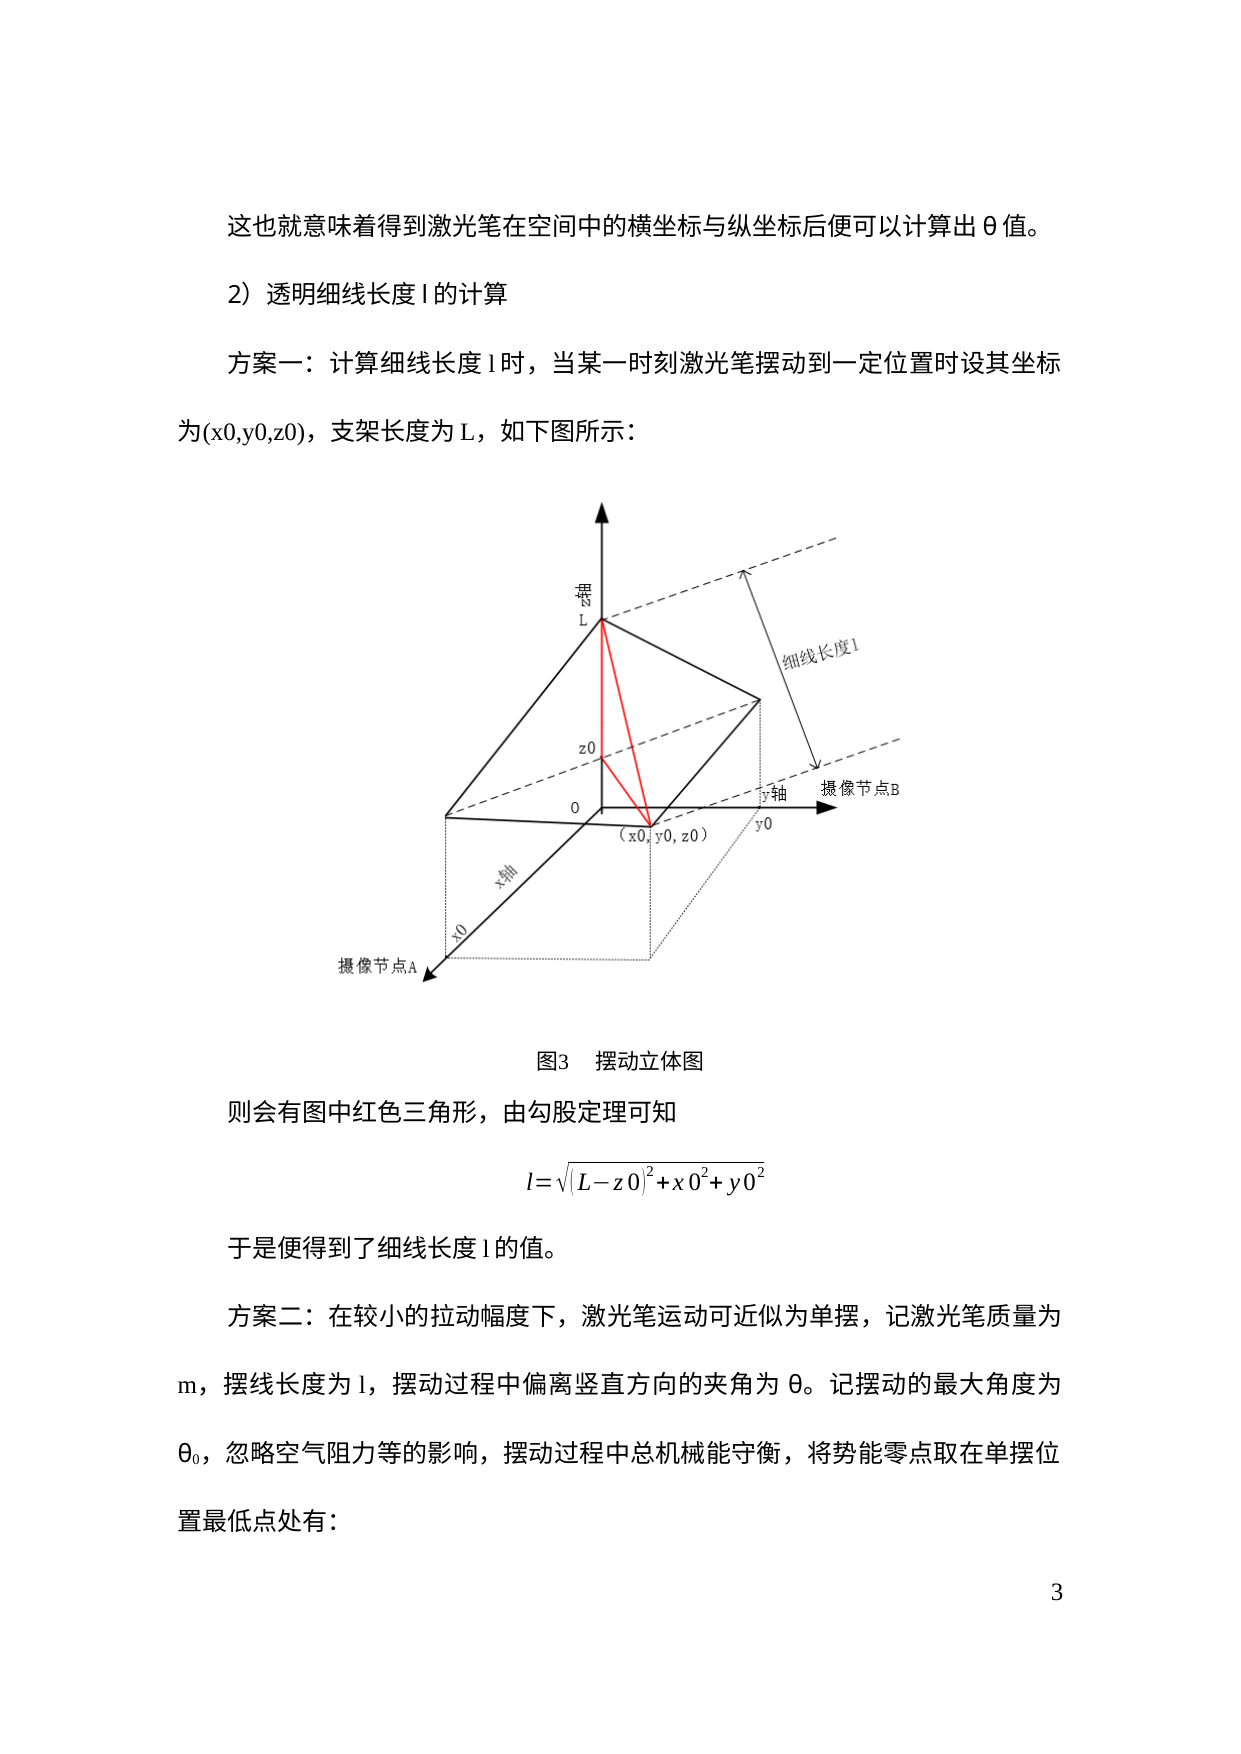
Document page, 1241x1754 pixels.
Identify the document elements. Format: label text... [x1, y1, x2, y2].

text 于是便得到了细线长度l的值。 [177, 1213, 1063, 1281]
text 方案二：在较小的拉动幅度下，激光笔运动可近似为单摆，记激光笔质量为m，摆线长度为l，摆动过程中偏离竖直方向的夹角为θ。记摆动的最大角度为θ0，忽略空气阻力等的影响，摆动过程中总机械能守衡，将势能零点取在单摆位置最低点处有： [177, 1281, 1063, 1553]
text 摆动立体图 [177, 1042, 1063, 1077]
text 则会有图中红色三角形，由勾股定理可知 [177, 1077, 1063, 1145]
text 2）透明细线长度l的计算 [177, 259, 1063, 327]
picture [299, 463, 941, 1015]
text 这也就意味着得到激光笔在空间中的横坐标与纵坐标后便可以计算出θ值。 [177, 191, 1063, 259]
text 方案一：计算细线长度l时，当某一时刻激光笔摆动到一定位置时设其坐标为(x0,y0,z0)，支架长度为L，如下图所示： [177, 327, 1063, 463]
